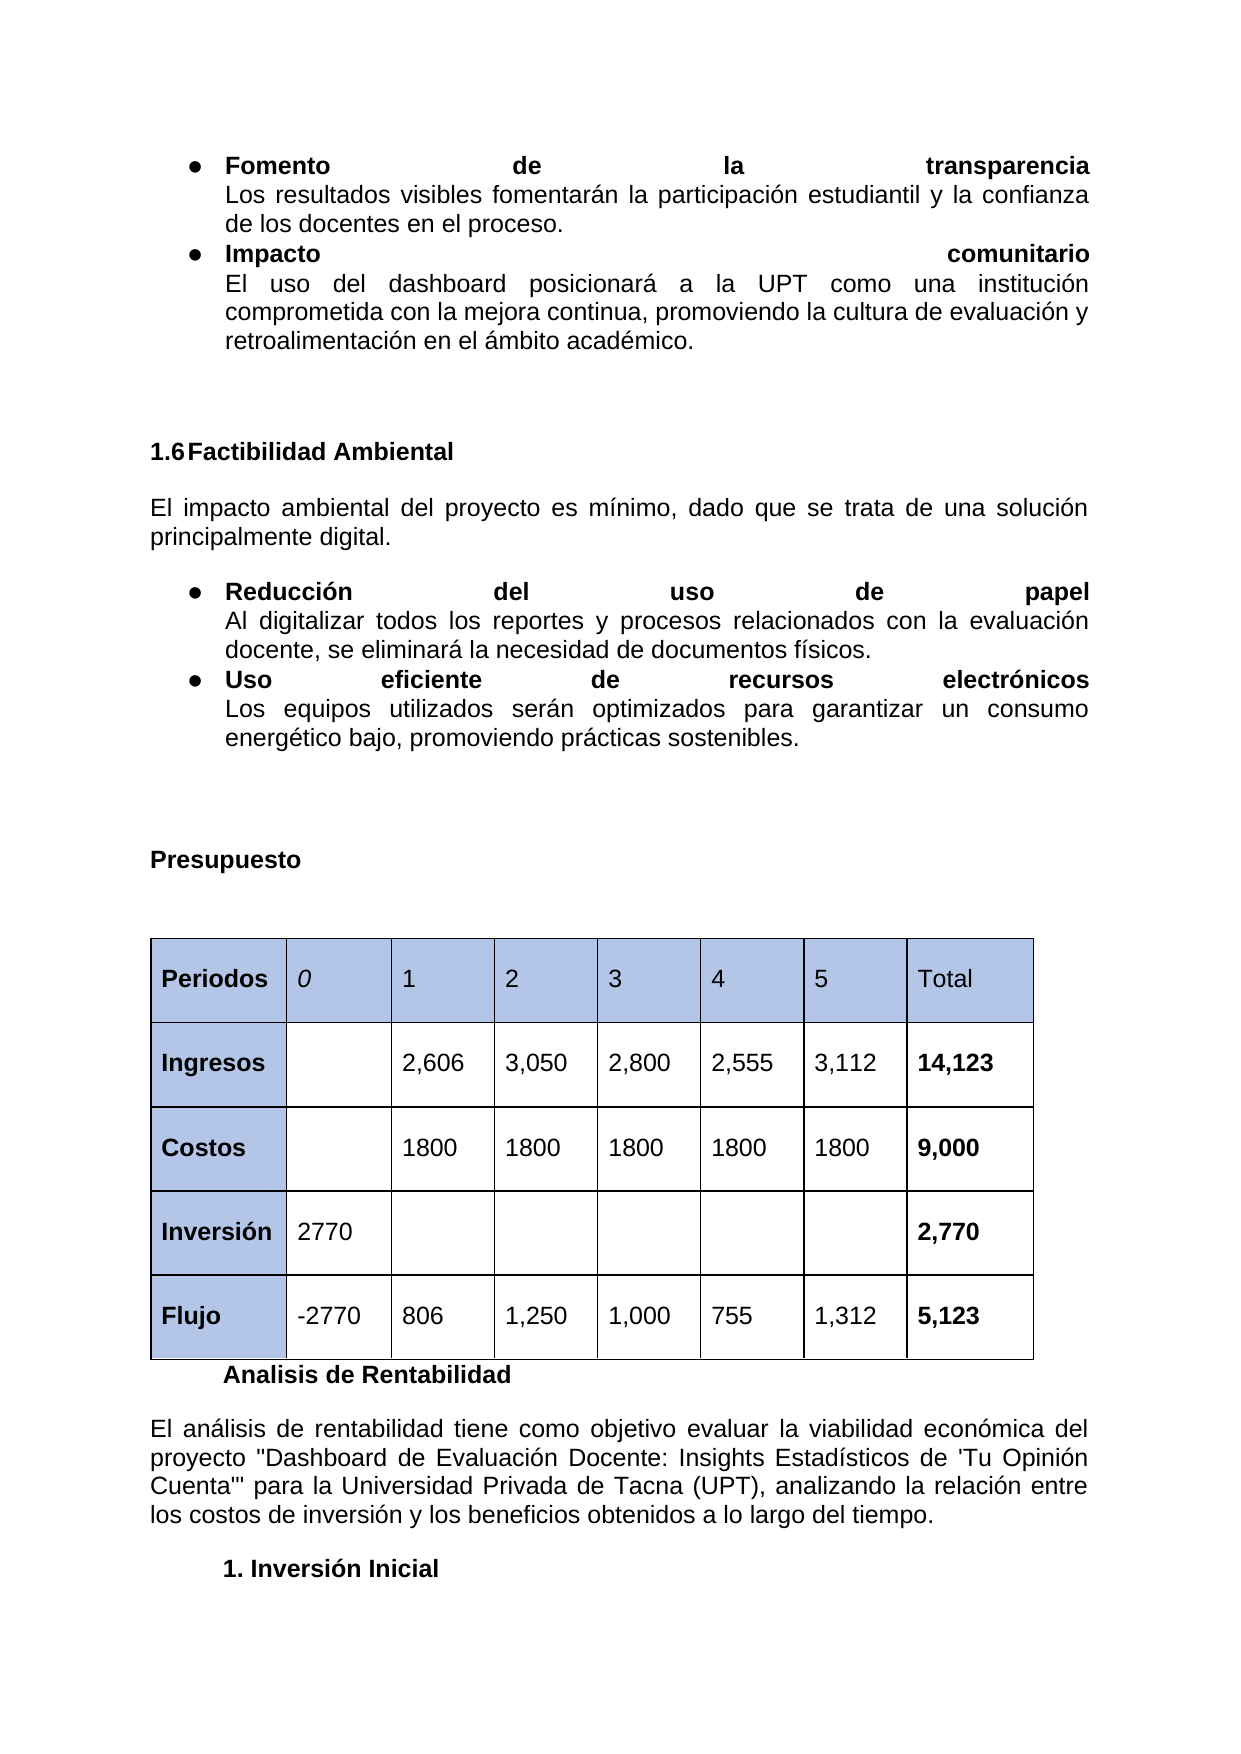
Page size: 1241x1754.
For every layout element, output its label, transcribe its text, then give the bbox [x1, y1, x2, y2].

table_cell [287, 1108, 391, 1190]
table_cell 1800 [392, 1108, 494, 1190]
table_cell 806 [392, 1276, 494, 1358]
table_cell Inversión [152, 1192, 286, 1274]
table_cell 14,123 [908, 1023, 1033, 1106]
list Factibilidad Ambiental [150, 437, 1090, 466]
table_cell 3,050 [495, 1023, 597, 1106]
table_cell 2,800 [598, 1023, 700, 1106]
table_cell 2,555 [701, 1023, 803, 1106]
table_cell 5,123 [908, 1276, 1033, 1358]
table_cell Flujo [152, 1276, 286, 1358]
table_cell -2770 [287, 1276, 391, 1358]
table_cell 3,112 [805, 1023, 906, 1106]
table_cell 1800 [598, 1108, 700, 1190]
text Analisis de Rentabilidad [223, 1360, 1090, 1389]
text El impacto ambiental del proyecto es mínimo, dado que se trata de una solución principalmente digital. [150, 493, 1090, 551]
table_cell 755 [701, 1276, 803, 1358]
table_header 5 [805, 939, 906, 1022]
table_header Total [908, 939, 1033, 1022]
text El análisis de rentabilidad tiene como objetivo evaluar la viabilidad económica del proyecto "Dashboard de Evaluación Docente: Insights Estadísticos de 'Tu Opinión Cuenta'" para la Universidad Privada de Tacna (UPT), analizando la relación entre los costos de inversión y los beneficios obtenidos a lo largo del tiempo. [150, 1414, 1090, 1529]
subtitle Presupuesto [150, 845, 1090, 874]
list Reducción del uso de papel Al digitalizar todos los reportes y procesos relacionados con la evaluación docente, se eliminará la necesidad de documentos físicos. [187, 576, 1090, 664]
table_cell 1,250 [495, 1276, 597, 1358]
table_cell Ingresos [152, 1023, 286, 1106]
table_header 4 [701, 939, 803, 1022]
table_cell [598, 1192, 700, 1274]
table_cell 2,606 [392, 1023, 494, 1106]
table_cell [392, 1192, 494, 1274]
subtitle 1. Inversión Inicial [223, 1554, 1090, 1582]
table_header 1 [392, 939, 494, 1022]
table_cell 1,312 [805, 1276, 906, 1358]
list Uso eficiente de recursos electrónicos Los equipos utilizados serán optimizados para garantizar un consumo energético bajo, promoviendo prácticas sostenibles. [187, 664, 1090, 752]
table_header 2 [495, 939, 597, 1022]
table_cell 1,000 [598, 1276, 700, 1358]
table_cell [805, 1192, 906, 1274]
table_header 3 [598, 939, 700, 1022]
table_cell 9,000 [908, 1108, 1033, 1190]
table_cell Costos [152, 1108, 286, 1190]
table_cell [701, 1192, 803, 1274]
table_cell 2770 [287, 1192, 391, 1274]
table_cell 1800 [495, 1108, 597, 1190]
table_cell [287, 1023, 391, 1106]
list Fomento de la transparencia Los resultados visibles fomentarán la participación estudiantil y la confianza de los docentes en el proceso. [187, 150, 1090, 238]
table_header Periodos [152, 939, 286, 1022]
list Impacto comunitario El uso del dashboard posicionará a la UPT como una institución comprometida con la mejora continua, promoviendo la cultura de evaluación y retroalimentación en el ámbito académico. [187, 238, 1090, 355]
table_cell 1800 [805, 1108, 906, 1190]
table_cell 2,770 [908, 1192, 1033, 1274]
table_header 0 [287, 939, 391, 1022]
table_cell [495, 1192, 597, 1274]
table_cell 1800 [701, 1108, 803, 1190]
